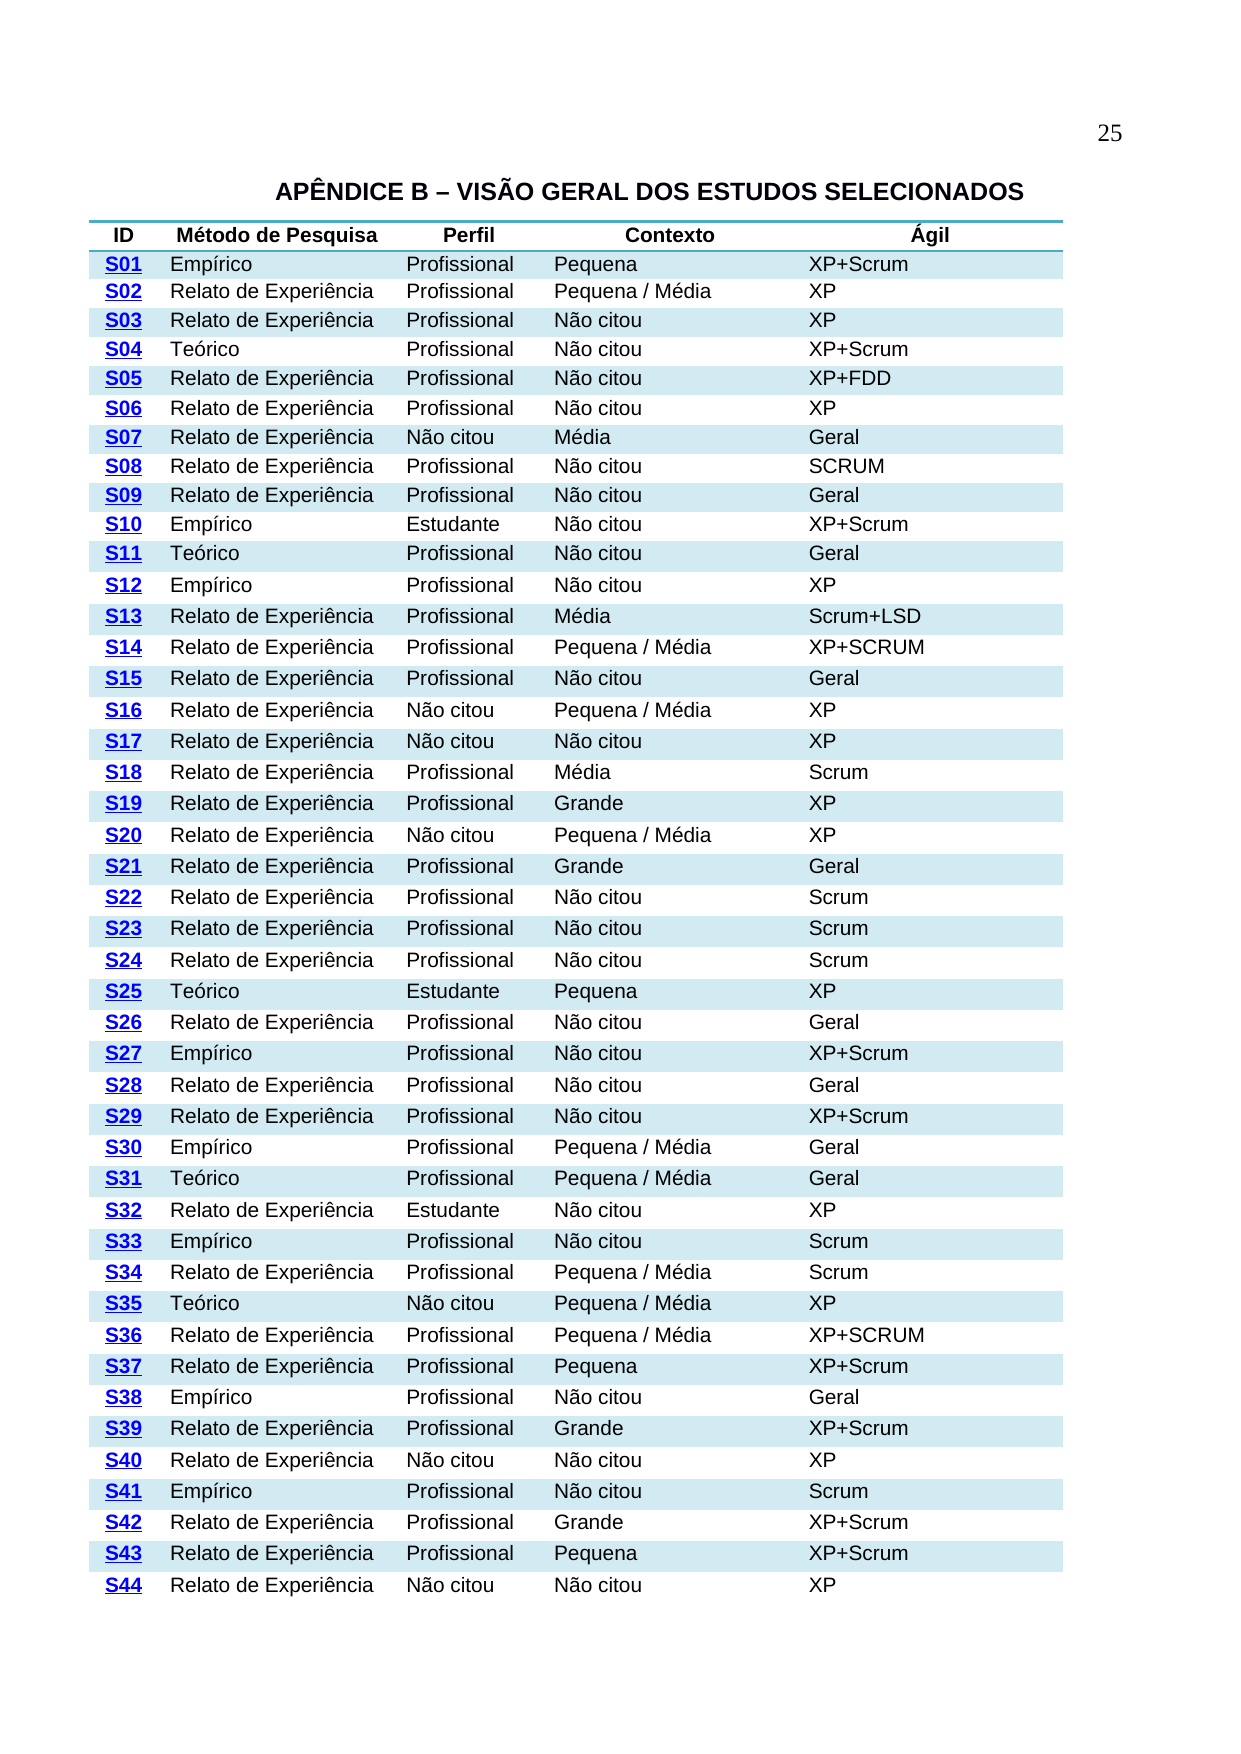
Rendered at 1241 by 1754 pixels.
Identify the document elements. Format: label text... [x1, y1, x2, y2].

table_header ID [89, 223, 159, 249]
table_cell Relato de Experiência [159, 483, 395, 512]
table_cell Pequena [543, 979, 797, 1010]
table_cell Profissional [395, 1260, 543, 1291]
table_cell Pequena [543, 252, 797, 279]
table_cell Não citou [543, 885, 797, 916]
table_cell Profissional [395, 791, 543, 822]
table_cell Profissional [395, 1135, 543, 1166]
table_cell XP+Scrum [797, 1416, 1063, 1447]
table_cell Relato de Experiência [159, 1260, 395, 1291]
table_cell Não citou [543, 1479, 797, 1510]
table_cell Profissional [395, 1385, 543, 1416]
table_cell Relato de Experiência [159, 1510, 395, 1541]
table_cell Pequena / Média [543, 1260, 797, 1291]
table_cell S41 [89, 1479, 159, 1510]
table_cell Geral [797, 854, 1063, 885]
table_cell Grande [543, 854, 797, 885]
table_cell XP [797, 791, 1063, 822]
table_cell Não citou [543, 1073, 797, 1104]
table_cell XP [797, 1198, 1063, 1229]
table_cell Pequena / Média [543, 698, 797, 729]
table_cell XP [797, 308, 1063, 337]
table_cell Estudante [395, 1198, 543, 1229]
table_cell S06 [89, 395, 159, 424]
table_cell S16 [89, 698, 159, 729]
table_cell Profissional [395, 1541, 543, 1572]
table_cell Profissional [395, 1229, 543, 1260]
table_cell Não citou [395, 1291, 543, 1322]
table_cell Relato de Experiência [159, 1448, 395, 1479]
table_cell Empírico [159, 1479, 395, 1510]
table_cell Relato de Experiência [159, 698, 395, 729]
table_cell Não citou [543, 541, 797, 572]
table_cell Geral [797, 666, 1063, 697]
table_cell Empírico [159, 573, 395, 604]
table_cell Profissional [395, 483, 543, 512]
table_cell Não citou [543, 1010, 797, 1041]
table_cell Relato de Experiência [159, 1323, 395, 1354]
table_cell S08 [89, 454, 159, 483]
table_cell Pequena / Média [543, 1135, 797, 1166]
table_cell Profissional [395, 1073, 543, 1104]
table_cell XP+Scrum [797, 1041, 1063, 1072]
table_cell Pequena / Média [543, 635, 797, 666]
table_cell Relato de Experiência [159, 791, 395, 822]
table_cell Grande [543, 791, 797, 822]
table_cell Relato de Experiência [159, 1198, 395, 1229]
table_cell Relato de Experiência [159, 1010, 395, 1041]
table_cell XP+Scrum [797, 337, 1063, 366]
table_cell Não citou [395, 1448, 543, 1479]
table_cell Relato de Experiência [159, 823, 395, 854]
table_cell Relato de Experiência [159, 395, 395, 424]
table_cell Profissional [395, 337, 543, 366]
table_cell Não citou [543, 366, 797, 395]
table_header Ágil [797, 223, 1063, 249]
table_cell XP+FDD [797, 366, 1063, 395]
table_cell Profissional [395, 1104, 543, 1135]
table_cell S44 [89, 1573, 159, 1604]
table_cell Geral [797, 1135, 1063, 1166]
table_cell Profissional [395, 366, 543, 395]
table_cell Profissional [395, 308, 543, 337]
table_cell S09 [89, 483, 159, 512]
table_cell Profissional [395, 1416, 543, 1447]
table_cell Pequena / Média [543, 1291, 797, 1322]
table_cell XP+SCRUM [797, 635, 1063, 666]
table_cell Média [543, 760, 797, 791]
table_cell Pequena / Média [543, 1323, 797, 1354]
table_cell Empírico [159, 1385, 395, 1416]
table_cell S04 [89, 337, 159, 366]
table_cell Não citou [543, 1385, 797, 1416]
table_cell Não citou [543, 1104, 797, 1135]
table_cell Scrum+LSD [797, 604, 1063, 635]
table_cell Relato de Experiência [159, 948, 395, 979]
table_cell Estudante [395, 979, 543, 1010]
table_cell XP+Scrum [797, 1510, 1063, 1541]
table_cell Média [543, 604, 797, 635]
table_cell S12 [89, 573, 159, 604]
table_cell S01 [89, 252, 159, 279]
table_cell Relato de Experiência [159, 666, 395, 697]
table_cell Teórico [159, 1166, 395, 1197]
table_cell Pequena / Média [543, 823, 797, 854]
table_cell Profissional [395, 541, 543, 572]
table_cell S07 [89, 425, 159, 454]
table_cell Não citou [543, 512, 797, 541]
table_cell Profissional [395, 666, 543, 697]
table_cell Relato de Experiência [159, 279, 395, 308]
table_cell Empírico [159, 1229, 395, 1260]
table_cell Relato de Experiência [159, 1354, 395, 1385]
table_cell Empírico [159, 512, 395, 541]
table_cell Scrum [797, 916, 1063, 947]
table_cell S03 [89, 308, 159, 337]
table_cell S42 [89, 1510, 159, 1541]
table_cell Profissional [395, 854, 543, 885]
table_cell S37 [89, 1354, 159, 1385]
table_cell Relato de Experiência [159, 308, 395, 337]
table_cell XP [797, 698, 1063, 729]
table_cell Geral [797, 1166, 1063, 1197]
table_cell S27 [89, 1041, 159, 1072]
table_cell Teórico [159, 1291, 395, 1322]
table_cell Geral [797, 1073, 1063, 1104]
table_header Método de Pesquisa [159, 223, 395, 249]
table_cell Geral [797, 425, 1063, 454]
table_cell XP [797, 1573, 1063, 1604]
table_cell Média [543, 425, 797, 454]
table_cell Relato de Experiência [159, 916, 395, 947]
table_cell S23 [89, 916, 159, 947]
table_cell Profissional [395, 1166, 543, 1197]
table_cell S25 [89, 979, 159, 1010]
table_cell Relato de Experiência [159, 885, 395, 916]
table_cell Relato de Experiência [159, 1541, 395, 1572]
table_cell Geral [797, 483, 1063, 512]
table_cell Relato de Experiência [159, 635, 395, 666]
table_cell S14 [89, 635, 159, 666]
table_header Contexto [543, 223, 797, 249]
table_cell Profissional [395, 604, 543, 635]
table_cell XP+Scrum [797, 512, 1063, 541]
table_cell Profissional [395, 1041, 543, 1072]
table_cell S15 [89, 666, 159, 697]
table_cell Relato de Experiência [159, 1073, 395, 1104]
table_cell S24 [89, 948, 159, 979]
table_cell XP+Scrum [797, 1354, 1063, 1385]
table_cell XP [797, 1448, 1063, 1479]
table_cell Scrum [797, 1260, 1063, 1291]
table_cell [159, 1573, 395, 1604]
table_cell XP+Scrum [797, 252, 1063, 279]
table_cell Não citou [543, 1198, 797, 1229]
table_cell Profissional [395, 454, 543, 483]
table_cell Pequena [543, 1541, 797, 1572]
table_cell XP [797, 729, 1063, 760]
table_cell Empírico [159, 1041, 395, 1072]
table_cell S40 [89, 1448, 159, 1479]
table_cell Não citou [543, 729, 797, 760]
table_cell Estudante [395, 512, 543, 541]
table_cell Pequena [543, 1354, 797, 1385]
table_cell S33 [89, 1229, 159, 1260]
table_cell Não citou [543, 666, 797, 697]
table_cell XP [797, 573, 1063, 604]
table_cell S18 [89, 760, 159, 791]
table_cell Não citou [543, 454, 797, 483]
table_cell S13 [89, 604, 159, 635]
table_cell Profissional [395, 279, 543, 308]
table_cell Relato de Experiência [159, 854, 395, 885]
table_cell Profissional [395, 635, 543, 666]
table_cell S34 [89, 1260, 159, 1291]
table_cell Scrum [797, 760, 1063, 791]
table_cell XP+SCRUM [797, 1323, 1063, 1354]
table_cell S17 [89, 729, 159, 760]
table_cell Relato de Experiência [159, 604, 395, 635]
table_cell S02 [89, 279, 159, 308]
table_cell Não citou [543, 1448, 797, 1479]
table_cell Não citou [395, 698, 543, 729]
text APÊNDICE B – VISÃO GERAL DOS ESTUDOS SELECIONADOS [177, 177, 1122, 206]
table_cell XP+Scrum [797, 1541, 1063, 1572]
table_cell Empírico [159, 252, 395, 279]
table_cell Não citou [543, 308, 797, 337]
table_cell Não citou [543, 1573, 797, 1604]
table_cell S36 [89, 1323, 159, 1354]
table_cell Não citou [543, 395, 797, 424]
table_header Perfil [395, 223, 543, 249]
table_cell Relato de Experiência [159, 1416, 395, 1447]
table_cell Relato de Experiência [159, 425, 395, 454]
table_cell S38 [89, 1385, 159, 1416]
table_cell Não citou [543, 948, 797, 979]
table_cell S11 [89, 541, 159, 572]
table_cell Não citou [543, 1229, 797, 1260]
table_cell S32 [89, 1198, 159, 1229]
table_cell Geral [797, 1010, 1063, 1041]
table_cell Relato de Experiência [159, 454, 395, 483]
table_cell Scrum [797, 1479, 1063, 1510]
table_cell Teórico [159, 541, 395, 572]
table_cell XP [797, 1291, 1063, 1322]
table_cell Relato de Experiência [159, 760, 395, 791]
table_cell S21 [89, 854, 159, 885]
table_cell Profissional [395, 1010, 543, 1041]
table_cell Profissional [395, 573, 543, 604]
table_cell Profissional [395, 948, 543, 979]
table_cell Não citou [395, 425, 543, 454]
table_cell Profissional [395, 885, 543, 916]
table_cell Profissional [395, 1479, 543, 1510]
table_cell S10 [89, 512, 159, 541]
table_cell Empírico [159, 1135, 395, 1166]
table_cell Relato de Experiência [159, 366, 395, 395]
table_cell Não citou [395, 1573, 543, 1604]
table_cell Pequena / Média [543, 1166, 797, 1197]
table_cell S30 [89, 1135, 159, 1166]
table_cell XP [797, 279, 1063, 308]
table_cell Profissional [395, 1354, 543, 1385]
table_cell Não citou [395, 823, 543, 854]
table_cell S35 [89, 1291, 159, 1322]
table_cell S29 [89, 1104, 159, 1135]
table_cell Profissional [395, 395, 543, 424]
table_cell Não citou [543, 483, 797, 512]
table_cell XP [797, 823, 1063, 854]
table_cell S05 [89, 366, 159, 395]
table_cell Relato de Experiência [159, 1104, 395, 1135]
table_cell Pequena / Média [543, 279, 797, 308]
table_cell S39 [89, 1416, 159, 1447]
table_cell S26 [89, 1010, 159, 1041]
table_cell SCRUM [797, 454, 1063, 483]
table_cell Geral [797, 1385, 1063, 1416]
table_cell S31 [89, 1166, 159, 1197]
table_cell XP+Scrum [797, 1104, 1063, 1135]
table_cell XP [797, 979, 1063, 1010]
table_cell Profissional [395, 916, 543, 947]
table_cell Não citou [543, 337, 797, 366]
table_cell Profissional [395, 1323, 543, 1354]
table_cell Geral [797, 541, 1063, 572]
table_cell Não citou [543, 573, 797, 604]
table_cell Teórico [159, 979, 395, 1010]
table_cell XP [797, 395, 1063, 424]
table_cell Não citou [543, 1041, 797, 1072]
table_cell Profissional [395, 760, 543, 791]
table_cell Não citou [395, 729, 543, 760]
table_cell S19 [89, 791, 159, 822]
table_cell Scrum [797, 885, 1063, 916]
table_cell S20 [89, 823, 159, 854]
table_cell Profissional [395, 252, 543, 279]
table_cell Grande [543, 1510, 797, 1541]
table_cell Scrum [797, 1229, 1063, 1260]
table_cell Profissional [395, 1510, 543, 1541]
table_cell Scrum [797, 948, 1063, 979]
table_cell Teórico [159, 337, 395, 366]
table_cell S22 [89, 885, 159, 916]
table_cell S43 [89, 1541, 159, 1572]
table_cell Não citou [543, 916, 797, 947]
table_cell Grande [543, 1416, 797, 1447]
table_cell Relato de Experiência [159, 729, 395, 760]
table_cell S28 [89, 1073, 159, 1104]
